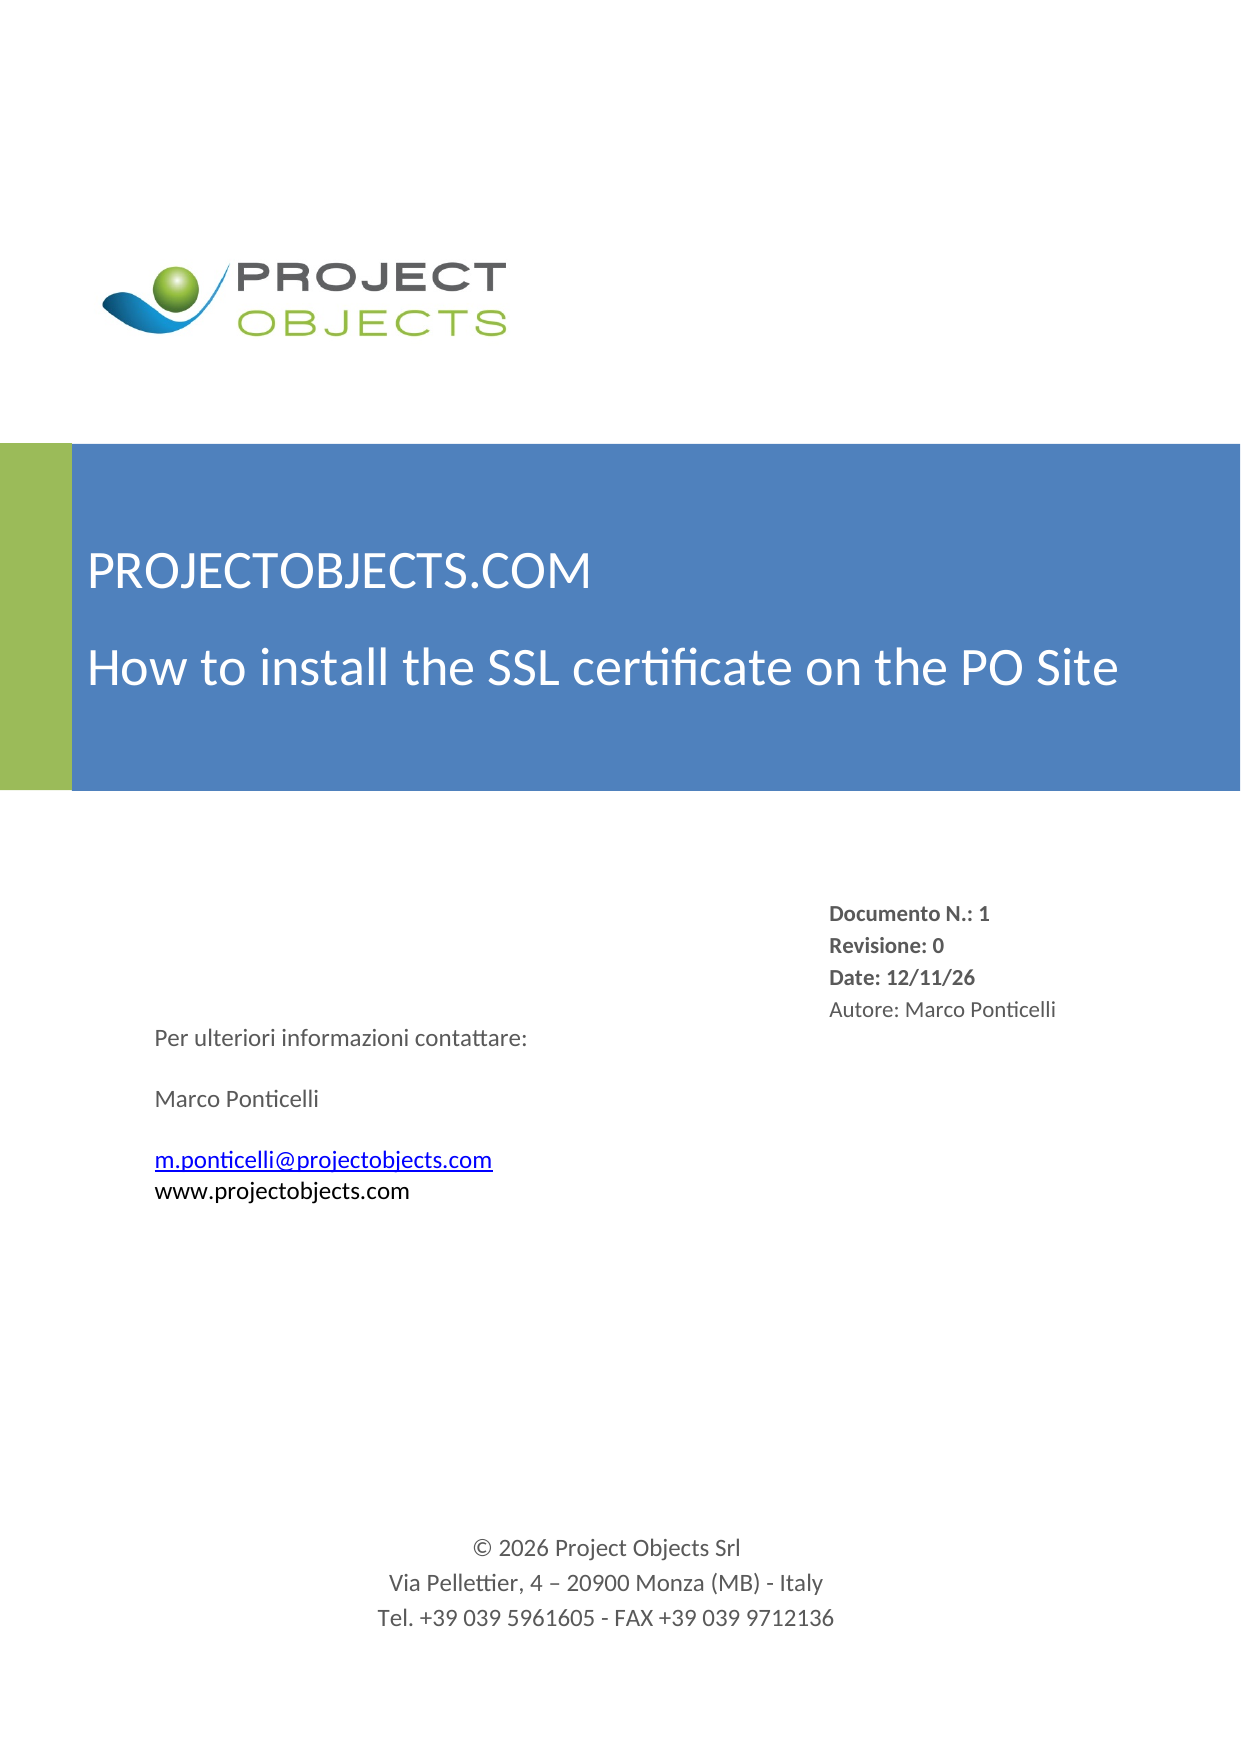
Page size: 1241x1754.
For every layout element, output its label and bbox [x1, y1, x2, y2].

picture [72, 237, 536, 361]
